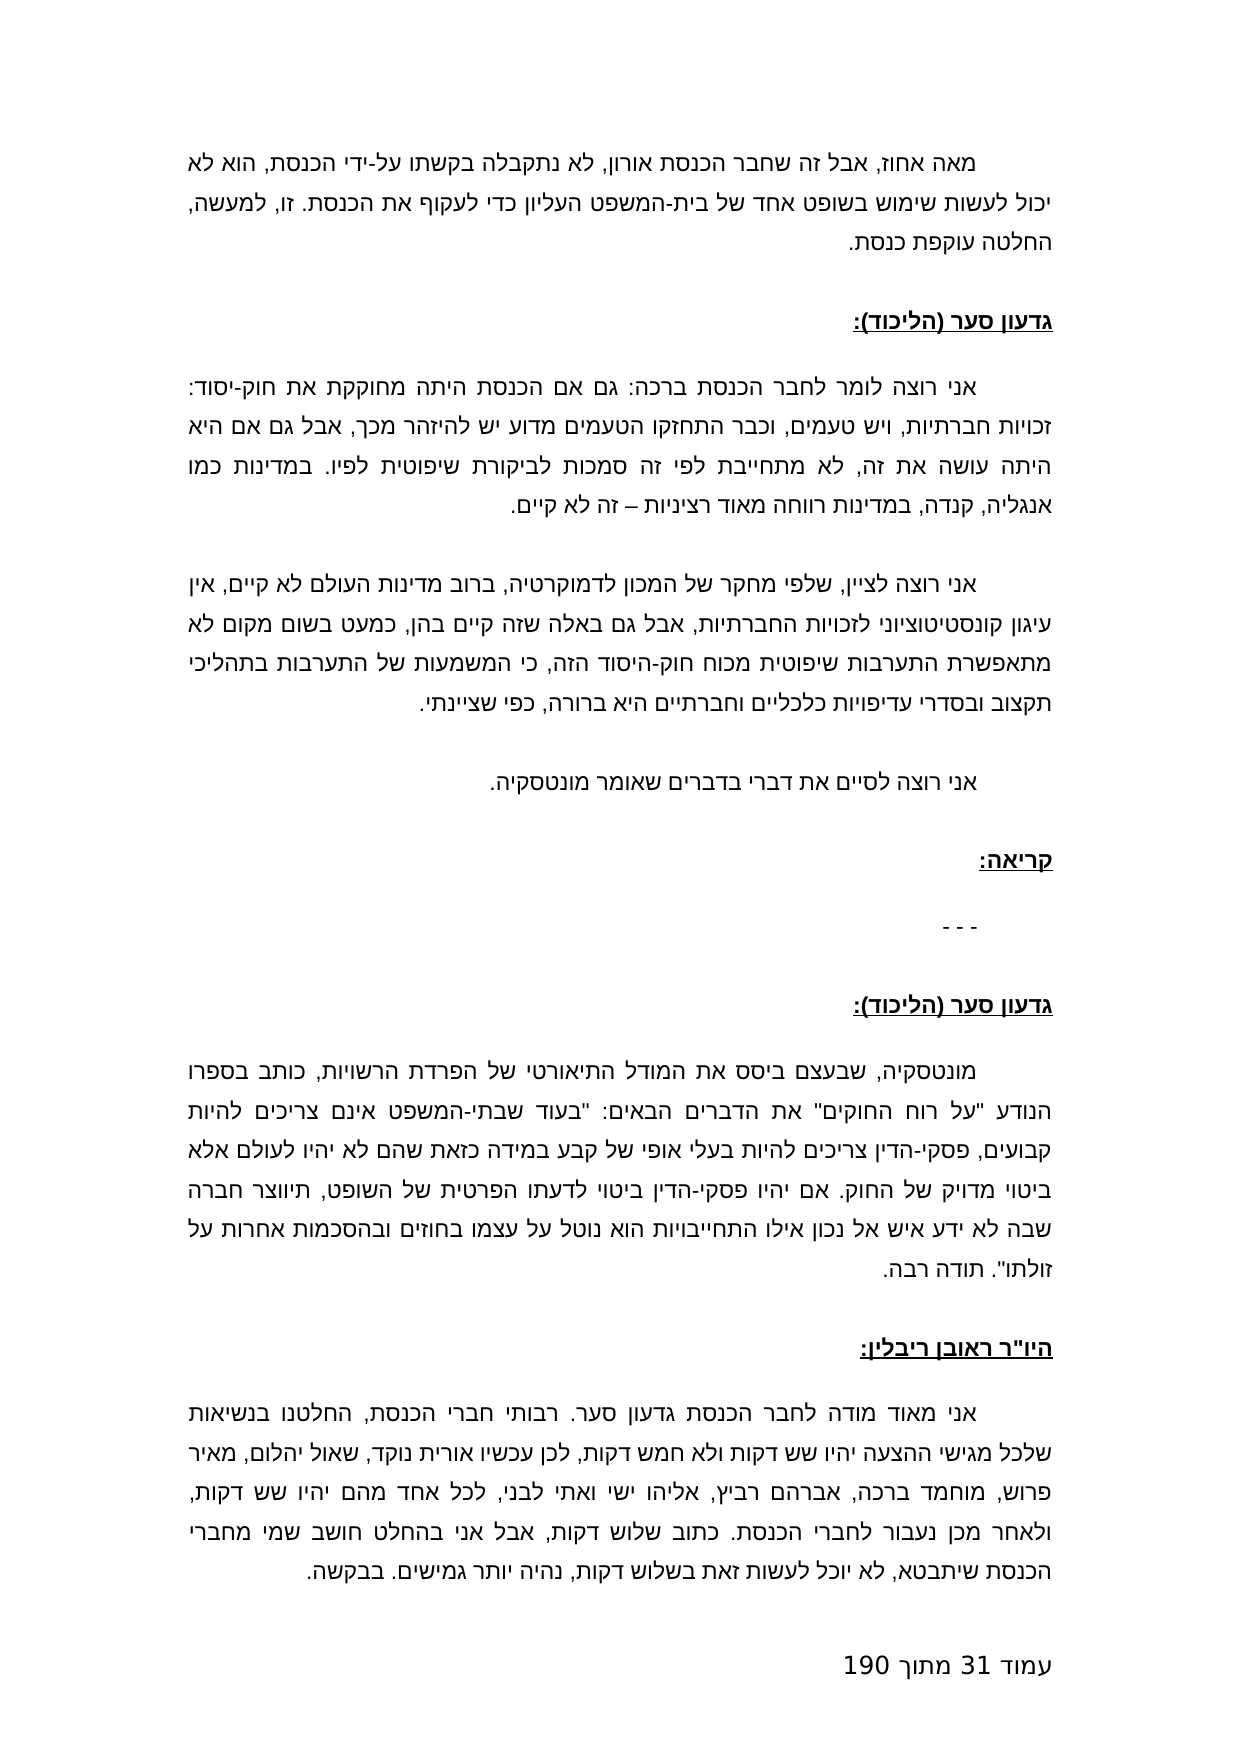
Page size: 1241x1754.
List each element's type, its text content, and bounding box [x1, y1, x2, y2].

text אני רוצה לציין, שלפי מחקר של המכון לדמוקרטיה, ברוב מדינות העולם לא קיים, אין עיגון קונסטיטוציוני לזכויות החברתיות, אבל גם באלה שזה קיים בהן, כמעט בשום מקום לא מתאפשרת התערבות שיפוטית מכוח חוק-היסוד הזה, כי המשמעות של התערבות בתהליכי תקצוב ובסדרי עדיפויות כלכליים וחברתיים היא ברורה, כפי שציינתי. [187, 571, 1053, 716]
text מונטסקיה, שבעצם ביסס את המודל התיאורטי של הפרדת הרשויות, כותב בספרו הנודע "על רוח החוקים" את הדברים הבאים: "בעוד שבתי-המשפט אינם צריכים להיות קבועים, פסקי-הדין צריכים להיות בעלי אופי של קבע במידה כזאת שהם לא יהיו לעולם אלא ביטוי מדויק של החוק. אם יהיו פסקי-הדין ביטוי לדעתו הפרטית של השופט, תיווצר חברה שבה לא ידע איש אל נכון אילו התחייבויות הוא נוטל על עצמו בחוזים ובהסכמות אחרות על זולתו". תודה רבה. [187, 1058, 1053, 1282]
text היו"ר ראובן ריבלין: [187, 1334, 1053, 1361]
text אני רוצה לומר לחבר הכנסת ברכה: גם אם הכנסת היתה מחוקקת את חוק-יסוד: זכויות חברתיות, ויש טעמים, וכבר התחזקו הטעמים מדוע יש להיזהר מכך, אבל גם אם היא היתה עושה את זה, לא מתחייבת לפי זה סמכות לביקורת שיפוטית לפיו. במדינות כמו אנגליה, קנדה, במדינות רווחה מאוד רציניות – זה לא קיים. [187, 374, 1053, 518]
text גדעון סער (הליכוד): [187, 992, 1053, 1019]
text אני רוצה לסיים את דברי בדברים שאומר מונטסקיה. [187, 768, 1053, 795]
text אני מאוד מודה לחבר הכנסת גדעון סער. רבותי חברי הכנסת, החלטנו בנשיאות שלכל מגישי ההצעה יהיו שש דקות ולא חמש דקות, לכן עכשיו אורית נוקד, שאול יהלום, מאיר פרוש, מוחמד ברכה, אברהם רביץ, אליהו ישי ואתי לבני, לכל אחד מהם יהיו שש דקות, ולאחר מכן נעבור לחברי הכנסת. כתוב שלוש דקות, אבל אני בהחלט חושב שמי מחברי הכנסת שיתבטא, לא יוכל לעשות זאת בשלוש דקות, נהיה יותר גמישים. בבקשה. [187, 1400, 1053, 1584]
text מאה אחוז, אבל זה שחבר הכנסת אורון, לא נתקבלה בקשתו על-ידי הכנסת, הוא לא יכול לעשות שימוש בשופט אחד של בית-המשפט העליון כדי לעקוף את הכנסת. זו, למעשה, החלטה עוקפת כנסת. [187, 150, 1053, 255]
text - - - [187, 913, 1053, 940]
text גדעון סער (הליכוד): [187, 308, 1053, 334]
text קריאה: [187, 847, 1053, 874]
